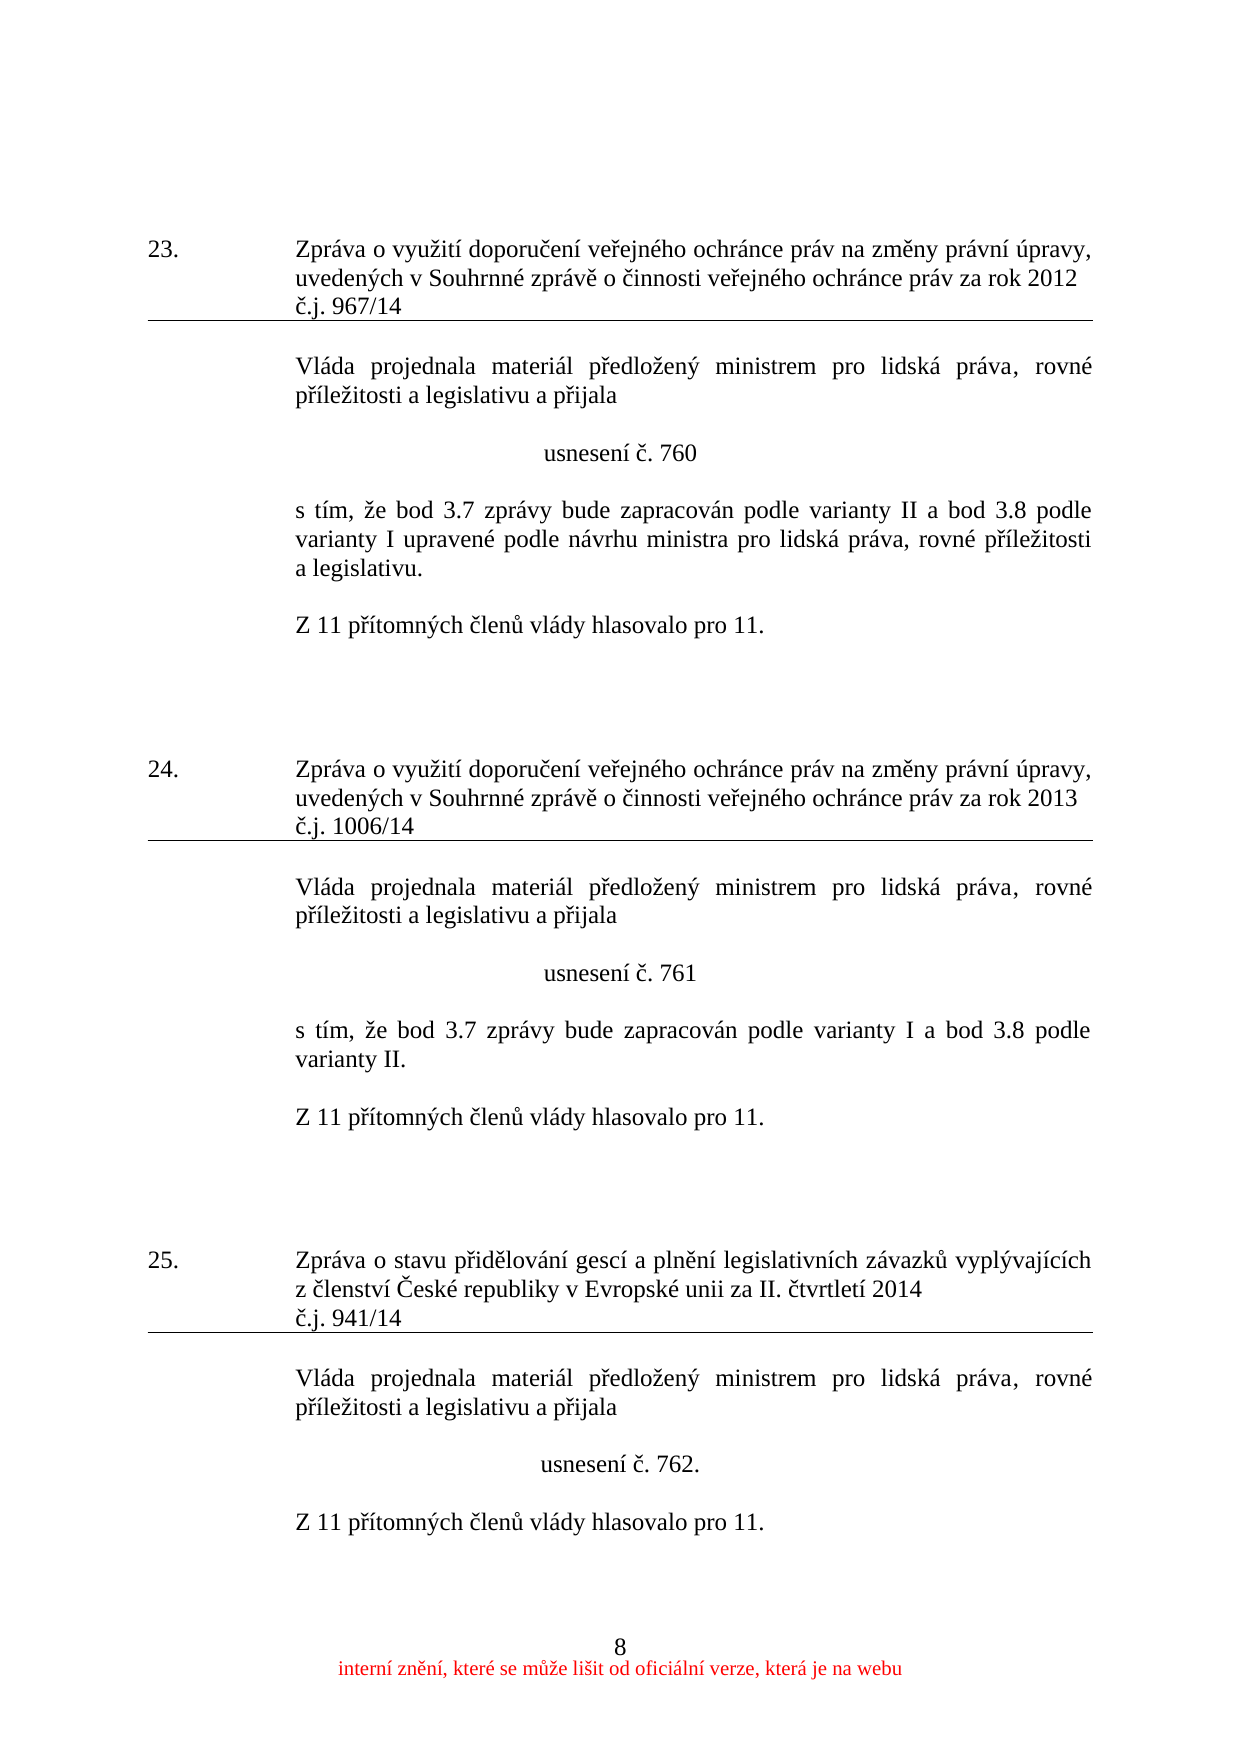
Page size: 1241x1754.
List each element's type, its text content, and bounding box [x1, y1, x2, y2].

text Z 11 přítomných členů vlády hlasovalo pro 11. [148, 1102, 1093, 1130]
text 23. Zpráva o využití doporučení veřejného ochránce práv na změny právní úpravy, uvedených v Souhrnné zprávě o činnosti veřejného ochránce práv za rok 2012 [148, 234, 1093, 291]
text Vláda projednala materiál předložený ministrem pro lidská práva‚ rovné příležitosti a legislativu a přijala [148, 1363, 1093, 1420]
text Z 11 přítomných členů vlády hlasovalo pro 11. [148, 1507, 1093, 1535]
text 24. Zpráva o využití doporučení veřejného ochránce práv na změny právní úpravy, uvedených v Souhrnné zprávě o činnosti veřejného ochránce práv za rok 2013 [148, 754, 1093, 811]
text usnesení č. 762. [148, 1449, 1093, 1478]
text usnesení č. 761 [148, 958, 1093, 987]
text č.j. 967/14 [148, 291, 1093, 320]
text Vláda projednala materiál předložený ministrem pro lidská práva‚ rovné příležitosti a legislativu a přijala [148, 351, 1093, 409]
text 25. Zpráva o stavu přidělování gescí a plnění legislativních závazků vyplývajících z členství České republiky v Evropské unii za II. čtvrtletí 2014 [148, 1245, 1093, 1303]
text s tím, že bod 3.7 zprávy bude zapracován podle varianty I a bod 3.8 podle varianty II. [148, 1015, 1093, 1073]
text s tím, že bod 3.7 zprávy bude zapracován podle varianty II a bod 3.8 podle varianty I upravené podle návrhu ministra pro lidská práva, rovné příležitosti a legislativu. [148, 495, 1093, 581]
text č.j. 941/14 [148, 1303, 1093, 1332]
text usnesení č. 760 [148, 438, 1093, 466]
text č.j. 1006/14 [148, 811, 1093, 840]
text Z 11 přítomných členů vlády hlasovalo pro 11. [148, 610, 1093, 639]
text Vláda projednala materiál předložený ministrem pro lidská práva‚ rovné příležitosti a legislativu a přijala [148, 872, 1093, 929]
